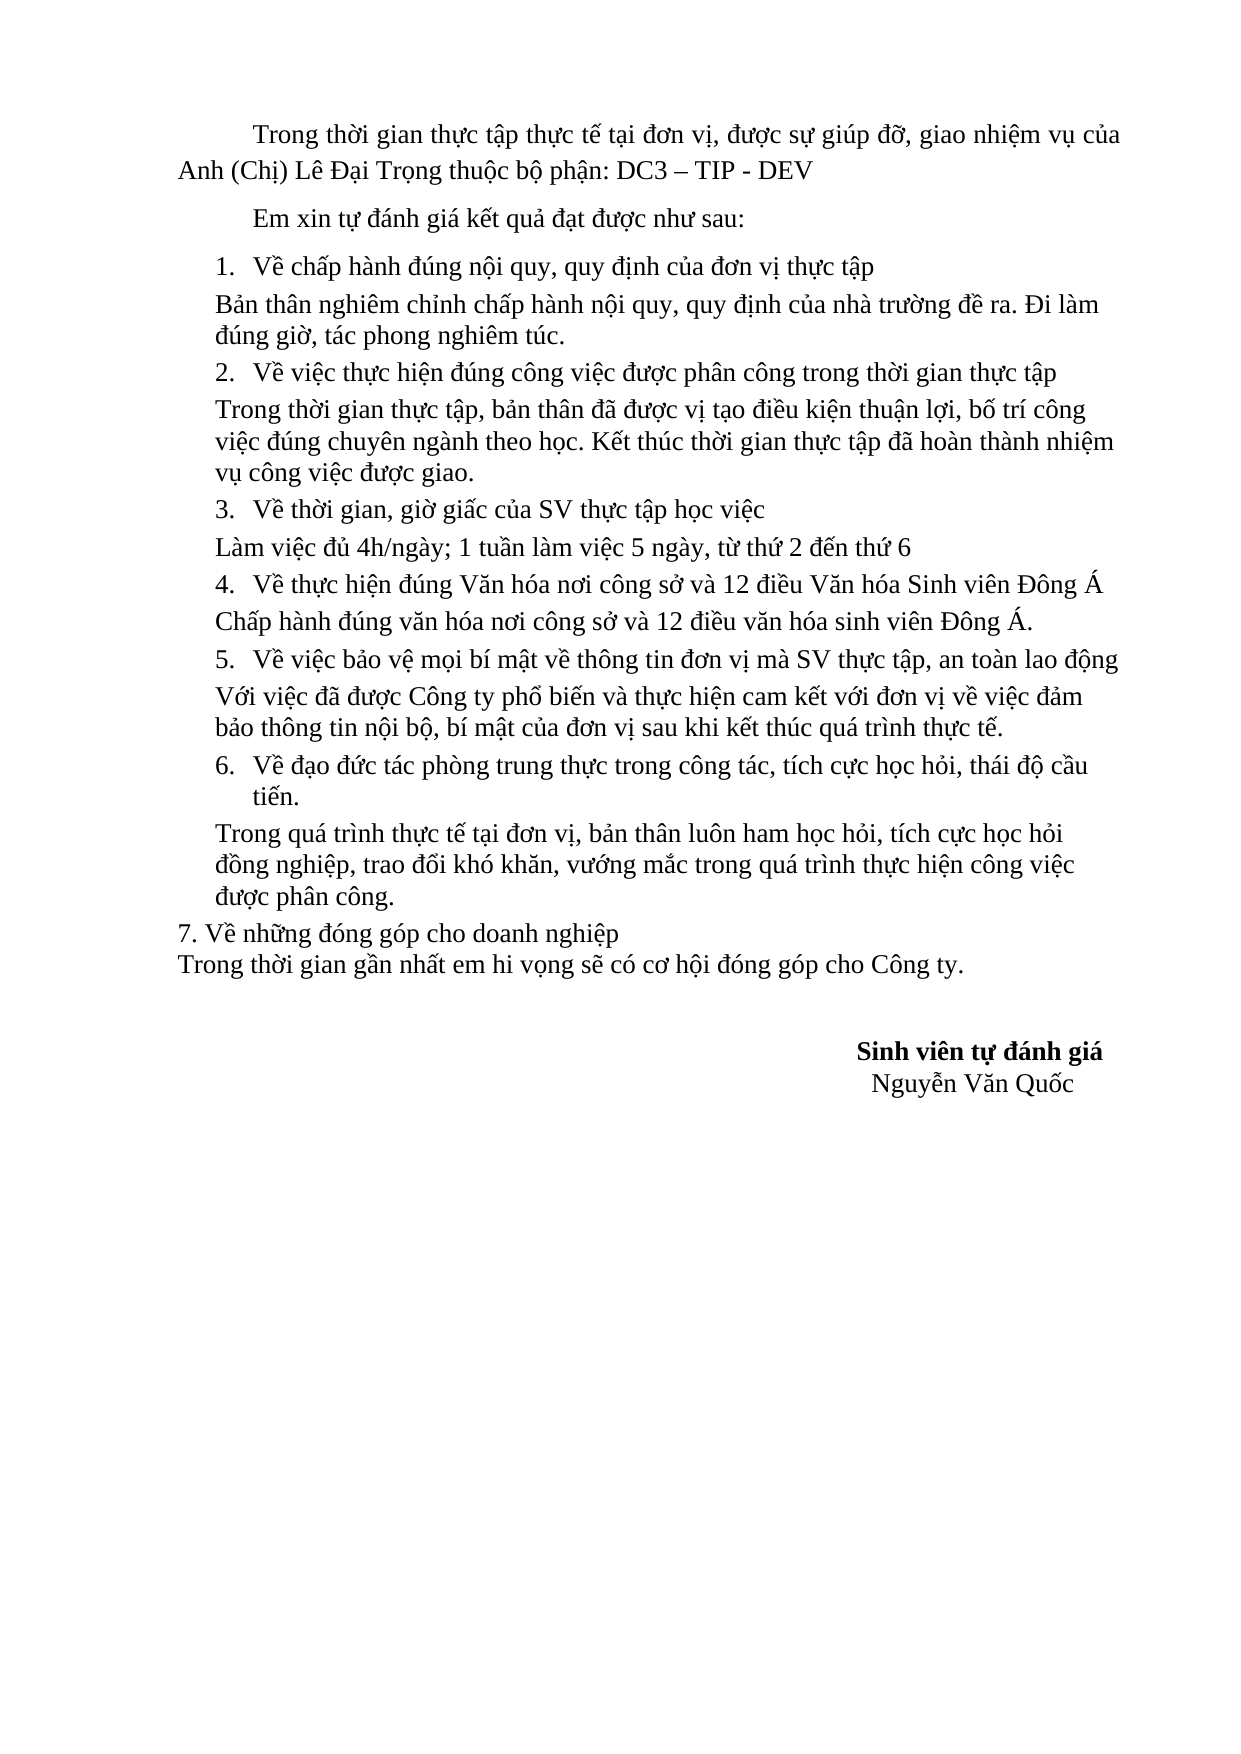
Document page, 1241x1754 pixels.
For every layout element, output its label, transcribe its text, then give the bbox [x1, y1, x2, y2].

text Bản thân nghiêm chỉnh chấp hành nội quy, quy định của nhà trường đề ra. Đi làm đúng giờ, tác phong nghiêm túc. [215, 288, 1122, 350]
text Trong thời gian gần nhất em hi vọng sẽ có cơ hội đóng góp cho Công ty. [177, 948, 1122, 979]
text Trong thời gian thực tập thực tế tại đơn vị, được sự giúp đỡ, giao nhiệm vụ của Anh (Chị) Lê Đại Trọng thuộc bộ phận: DC3 – TIP - DEV [177, 118, 1122, 185]
text Nguyễn Văn Quốc [177, 1067, 1122, 1098]
text Sinh viên tự đánh giá [177, 1036, 1122, 1067]
list Về thời gian, giờ giấc của SV thực tập học việc [215, 493, 1122, 524]
text Trong quá trình thực tế tại đơn vị, bản thân luôn ham học hỏi, tích cực học hỏi đồng nghiệp, trao đổi khó khăn, vướng mắc trong quá trình thực hiện công việc được phân công. [215, 817, 1122, 911]
list Về đạo đức tác phòng trung thực trong công tác, tích cực học hỏi, thái độ cầu tiến. [215, 749, 1122, 811]
list Về chấp hành đúng nội quy, quy định của đơn vị thực tập [215, 250, 1122, 281]
text Trong thời gian thực tập, bản thân đã được vị tạo điều kiện thuận lợi, bố trí công việc đúng chuyên ngành theo học. Kết thúc thời gian thực tập đã hoàn thành nhiệm vụ công việc được giao. [215, 394, 1122, 487]
list Về việc bảo vệ mọi bí mật về thông tin đơn vị mà SV thực tập, an toàn lao động [215, 643, 1122, 674]
list Về thực hiện đúng Văn hóa nơi công sở và 12 điều Văn hóa Sinh viên Đông Á [215, 568, 1122, 599]
text Em xin tự đánh giá kết quả đạt được như sau: [177, 202, 1122, 233]
text 7. Về những đóng góp cho doanh nghiệp [177, 917, 1122, 948]
text Chấp hành đúng văn hóa nơi công sở và 12 điều văn hóa sinh viên Đông Á. [215, 606, 1122, 637]
text Với việc đã được Công ty phổ biến và thực hiện cam kết với đơn vị về việc đảm bảo thông tin nội bộ, bí mật của đơn vị sau khi kết thúc quá trình thực tế. [215, 680, 1122, 743]
list Về việc thực hiện đúng công việc được phân công trong thời gian thực tập [215, 356, 1122, 387]
text Làm việc đủ 4h/ngày; 1 tuần làm việc 5 ngày, từ thứ 2 đến thứ 6 [215, 531, 1122, 562]
